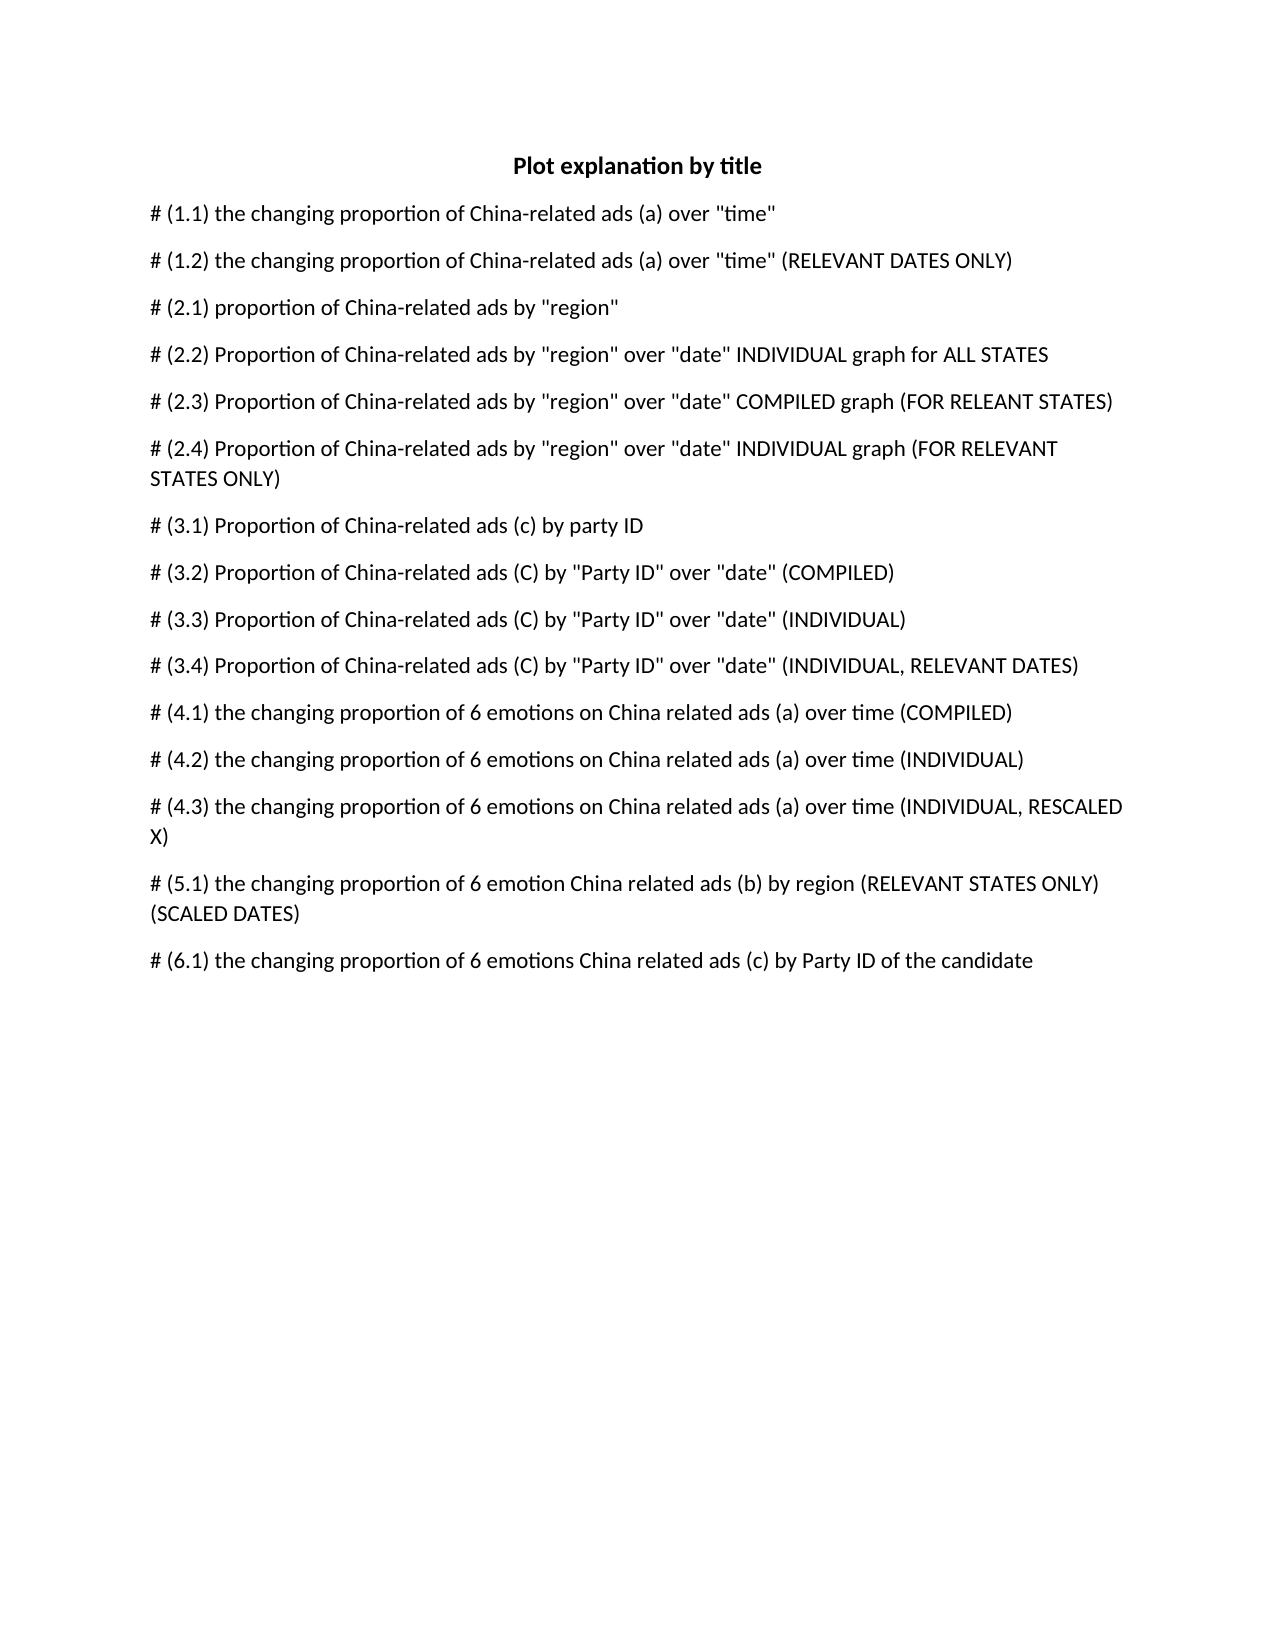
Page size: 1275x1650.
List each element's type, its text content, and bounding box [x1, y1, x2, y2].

text # (2.1) proportion of China-related ads by "region" [150, 293, 1125, 321]
text # (2.4) Proportion of China-related ads by "region" over "date" INDIVIDUAL graph (FOR RELEVANT STATES ONLY) [150, 434, 1125, 492]
text # (1.1) the changing proportion of China-related ads (a) over "time" [150, 199, 1125, 228]
text # (2.2) Proportion of China-related ads by "region" over "date" INDIVIDUAL graph for ALL STATES [150, 340, 1125, 368]
text # (3.1) Proportion of China-related ads (c) by party ID [150, 511, 1125, 539]
text # (5.1) the changing proportion of 6 emotion China related ads (b) by region (RELEVANT STATES ONLY) (SCALED DATES) [150, 869, 1125, 928]
text # (4.2) the changing proportion of 6 emotions on China related ads (a) over time (INDIVIDUAL) [150, 745, 1125, 773]
text # (4.1) the changing proportion of 6 emotions on China related ads (a) over time (COMPILED) [150, 698, 1125, 727]
text # (3.3) Proportion of China-related ads (C) by "Party ID" over "date" (INDIVIDUAL) [150, 605, 1125, 633]
text # (4.3) the changing proportion of 6 emotions on China related ads (a) over time (INDIVIDUAL, RESCALED X) [150, 792, 1125, 851]
text # (6.1) the changing proportion of 6 emotions China related ads (c) by Party ID of the candidate [150, 946, 1125, 974]
text # (2.3) Proportion of China-related ads by "region" over "date" COMPILED graph (FOR RELEANT STATES) [150, 387, 1125, 415]
text # (3.2) Proportion of China-related ads (C) by "Party ID" over "date" (COMPILED) [150, 558, 1125, 586]
text # (1.2) the changing proportion of China-related ads (a) over "time" (RELEVANT DATES ONLY) [150, 246, 1125, 274]
text Plot explanation by title [150, 150, 1125, 181]
text # (3.4) Proportion of China-related ads (C) by "Party ID" over "date" (INDIVIDUAL, RELEVANT DATES) [150, 652, 1125, 680]
